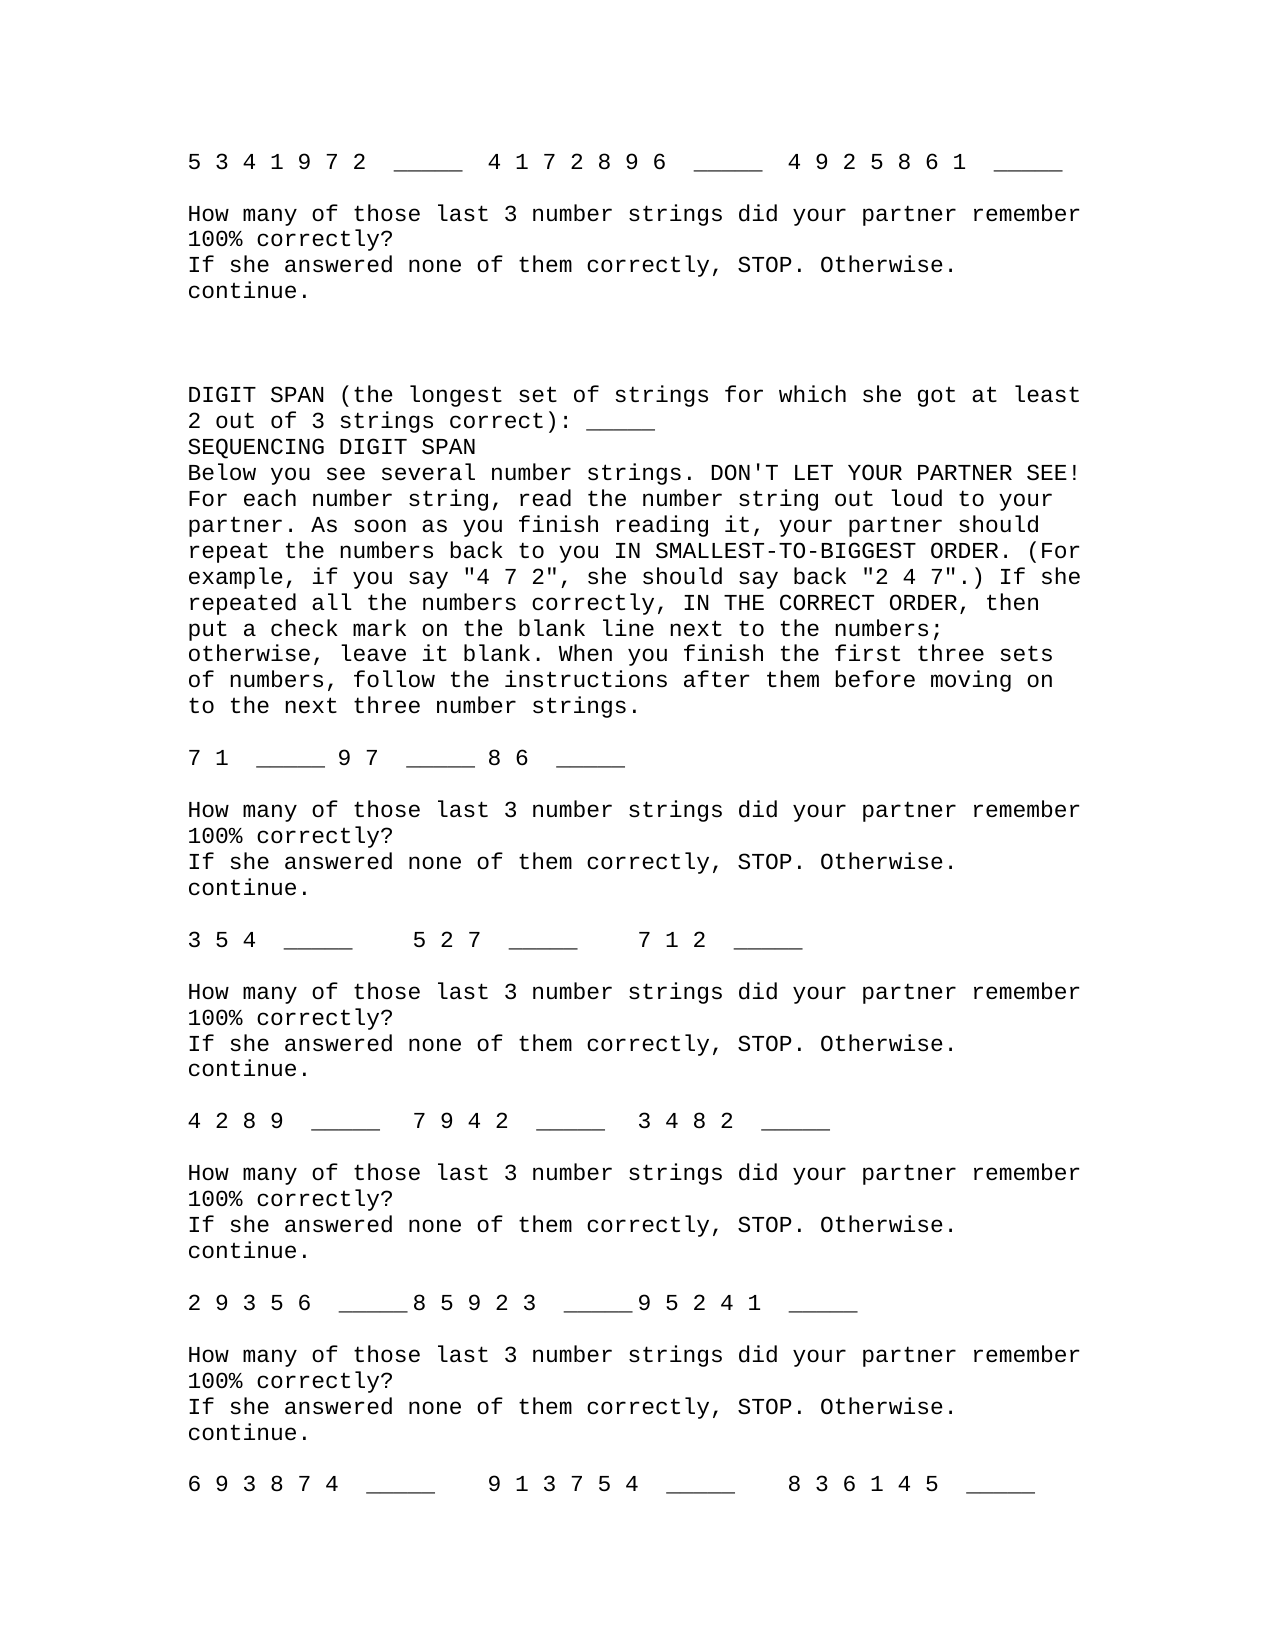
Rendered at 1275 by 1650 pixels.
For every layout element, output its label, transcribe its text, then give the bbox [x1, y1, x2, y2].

text How many of those last 3 number strings did your partner remember 100% correctly? [187, 798, 1087, 850]
text 5 3 4 1 9 7 2 _____ 4 1 7 2 8 9 6 _____ 4 9 2 5 8 6 1 _____ [187, 150, 1087, 176]
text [187, 254, 1087, 306]
text If she answered none of them correctly, STOP. Otherwise. continue. [187, 850, 1087, 902]
text If she answered none of them correctly, STOP. Otherwise. continue. [187, 1032, 1087, 1084]
text 6 9 3 8 7 4 _____ 9 1 3 7 5 4 _____ 8 3 6 1 4 5 _____ [187, 1473, 1087, 1499]
text How many of those last 3 number strings did your partner remember 100% correctly? [187, 1162, 1087, 1213]
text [187, 202, 1087, 254]
text 4 2 8 9 _____ 7 9 4 2 _____ 3 4 8 2 _____ [187, 1110, 1087, 1136]
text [187, 1343, 1087, 1395]
text 3 5 4 _____ 5 2 7 _____ 7 1 2 _____ [187, 928, 1087, 954]
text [187, 1395, 1087, 1447]
text Below you see several number strings. DON'T LET YOUR PARTNER SEE! For each number string, read the number string out loud to your partner. As soon as you finish reading it, your partner should repeat the numbers back to you IN SMALLEST-TO-BIGGEST ORDER. (For example, if you say "4 7 2", she should say back "2 4 7".) If she repeated all the numbers correctly, IN THE CORRECT ORDER, then put a check mark on the blank line next to the numbers; otherwise, leave it blank. When you finish the first three sets of numbers, follow the instructions after them before moving on to the next three number strings. [187, 461, 1087, 721]
text DIGIT SPAN (the longest set of strings for which she got at least 2 out of 3 strings correct): _____ [187, 383, 1087, 435]
text If she answered none of them correctly, STOP. Otherwise. continue. [187, 1213, 1087, 1265]
text 7 1 _____ 9 7 _____ 8 6 _____ [187, 747, 1087, 772]
text SEQUENCING DIGIT SPAN [187, 435, 1087, 461]
text 2 9 3 5 6 _____ 8 5 9 2 3 _____ 9 5 2 4 1 _____ [187, 1291, 1087, 1317]
text How many of those last 3 number strings did your partner remember 100% correctly? [187, 980, 1087, 1032]
